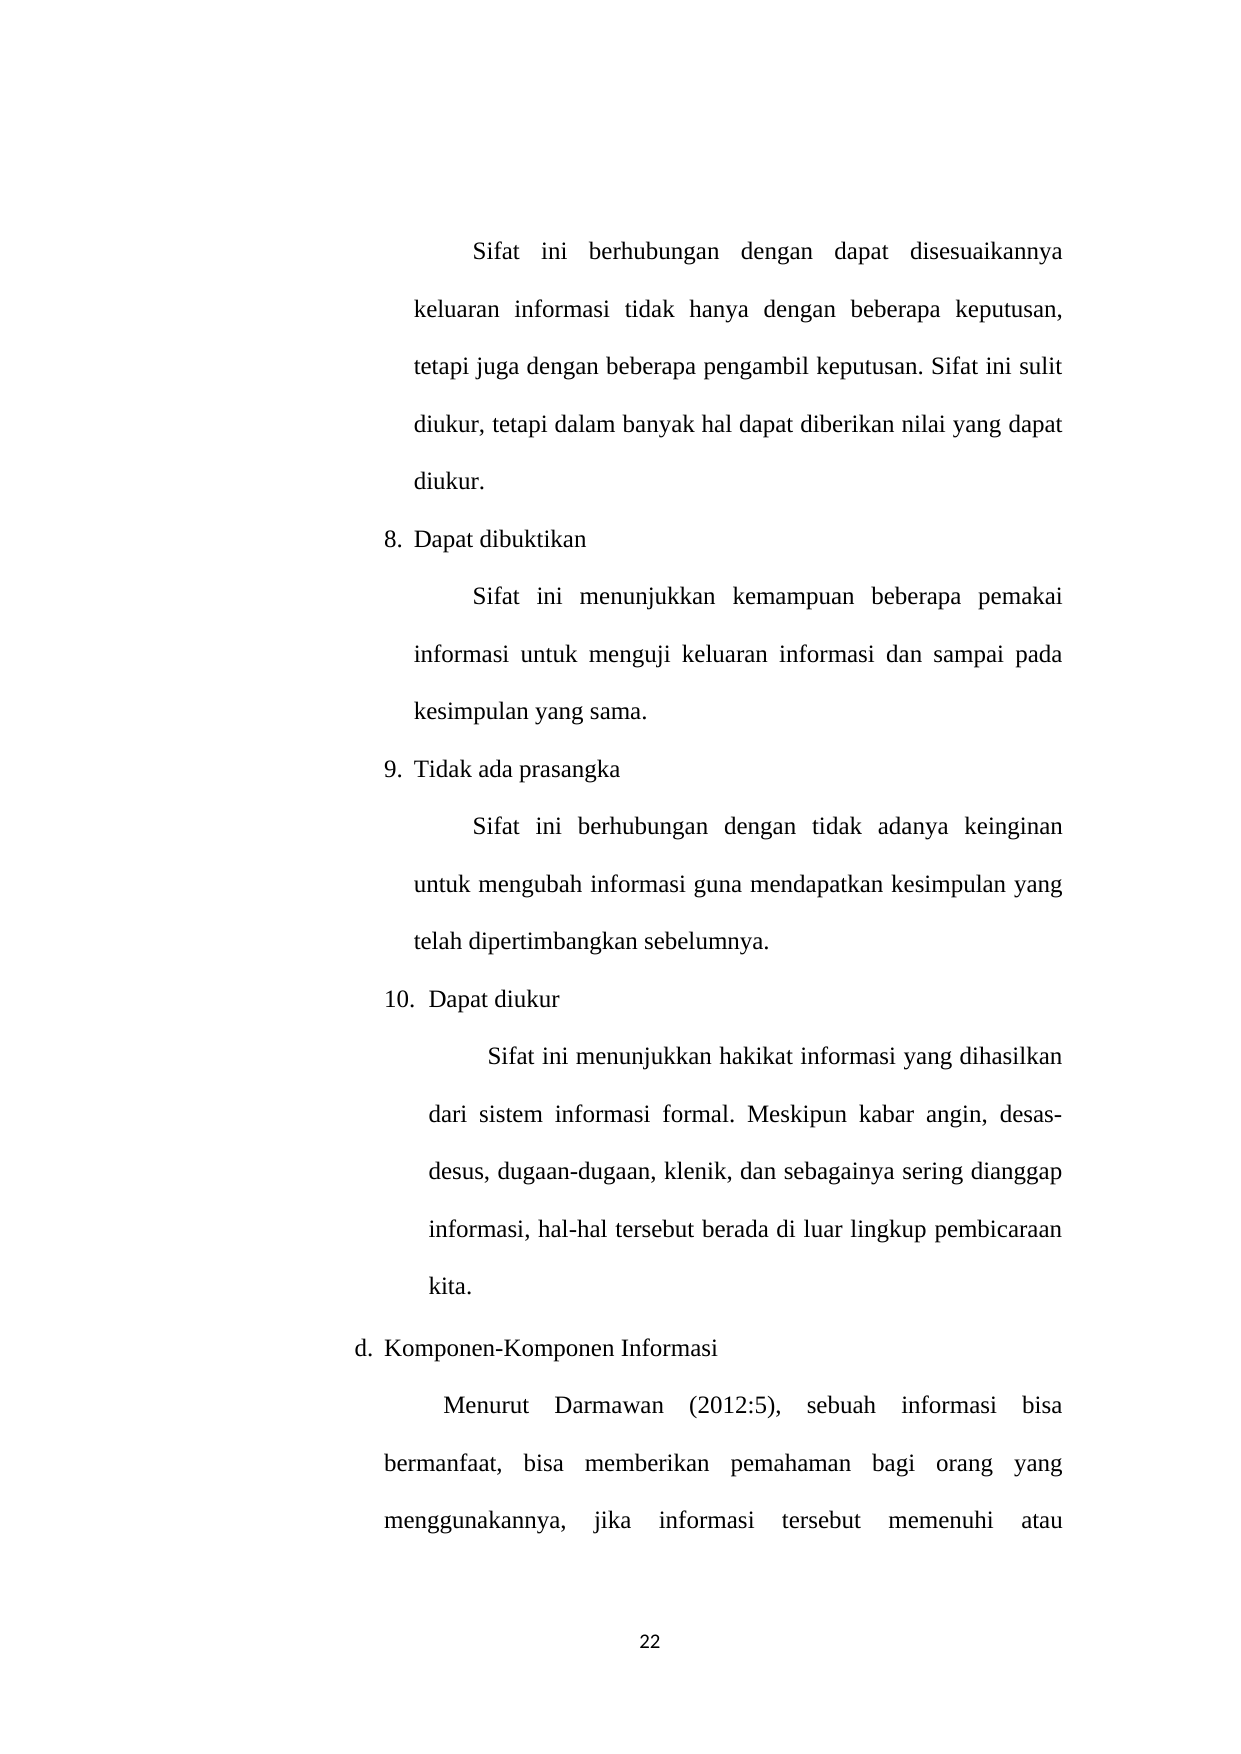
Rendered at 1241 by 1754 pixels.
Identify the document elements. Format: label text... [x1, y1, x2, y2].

list Dapat dibuktikan [384, 524, 1063, 552]
subtitle Komponen-Komponen Informasi [354, 1333, 1063, 1362]
list Sifat ini berhubungan dengan dapat disesuaikannya keluaran informasi tidak hanya dengan beberapa keputusan, tetapi juga dengan beberapa pengambil keputusan. Sifat ini sulit diukur, tetapi dalam banyak hal dapat diberikan nilai yang dapat diukur. [413, 236, 1063, 495]
list Sifat ini berhubungan dengan tidak adanya keinginan untuk mengubah informasi guna mendapatkan kesimpulan yang telah dipertimbangkan sebelumnya. [413, 811, 1063, 955]
list Dapat diukur [384, 984, 1063, 1012]
list Sifat ini menunjukkan kemampuan beberapa pemakai informasi untuk menguji keluaran informasi dan sampai pada kesimpulan yang sama. [413, 581, 1063, 725]
list Tidak ada prasangka [384, 754, 1063, 782]
